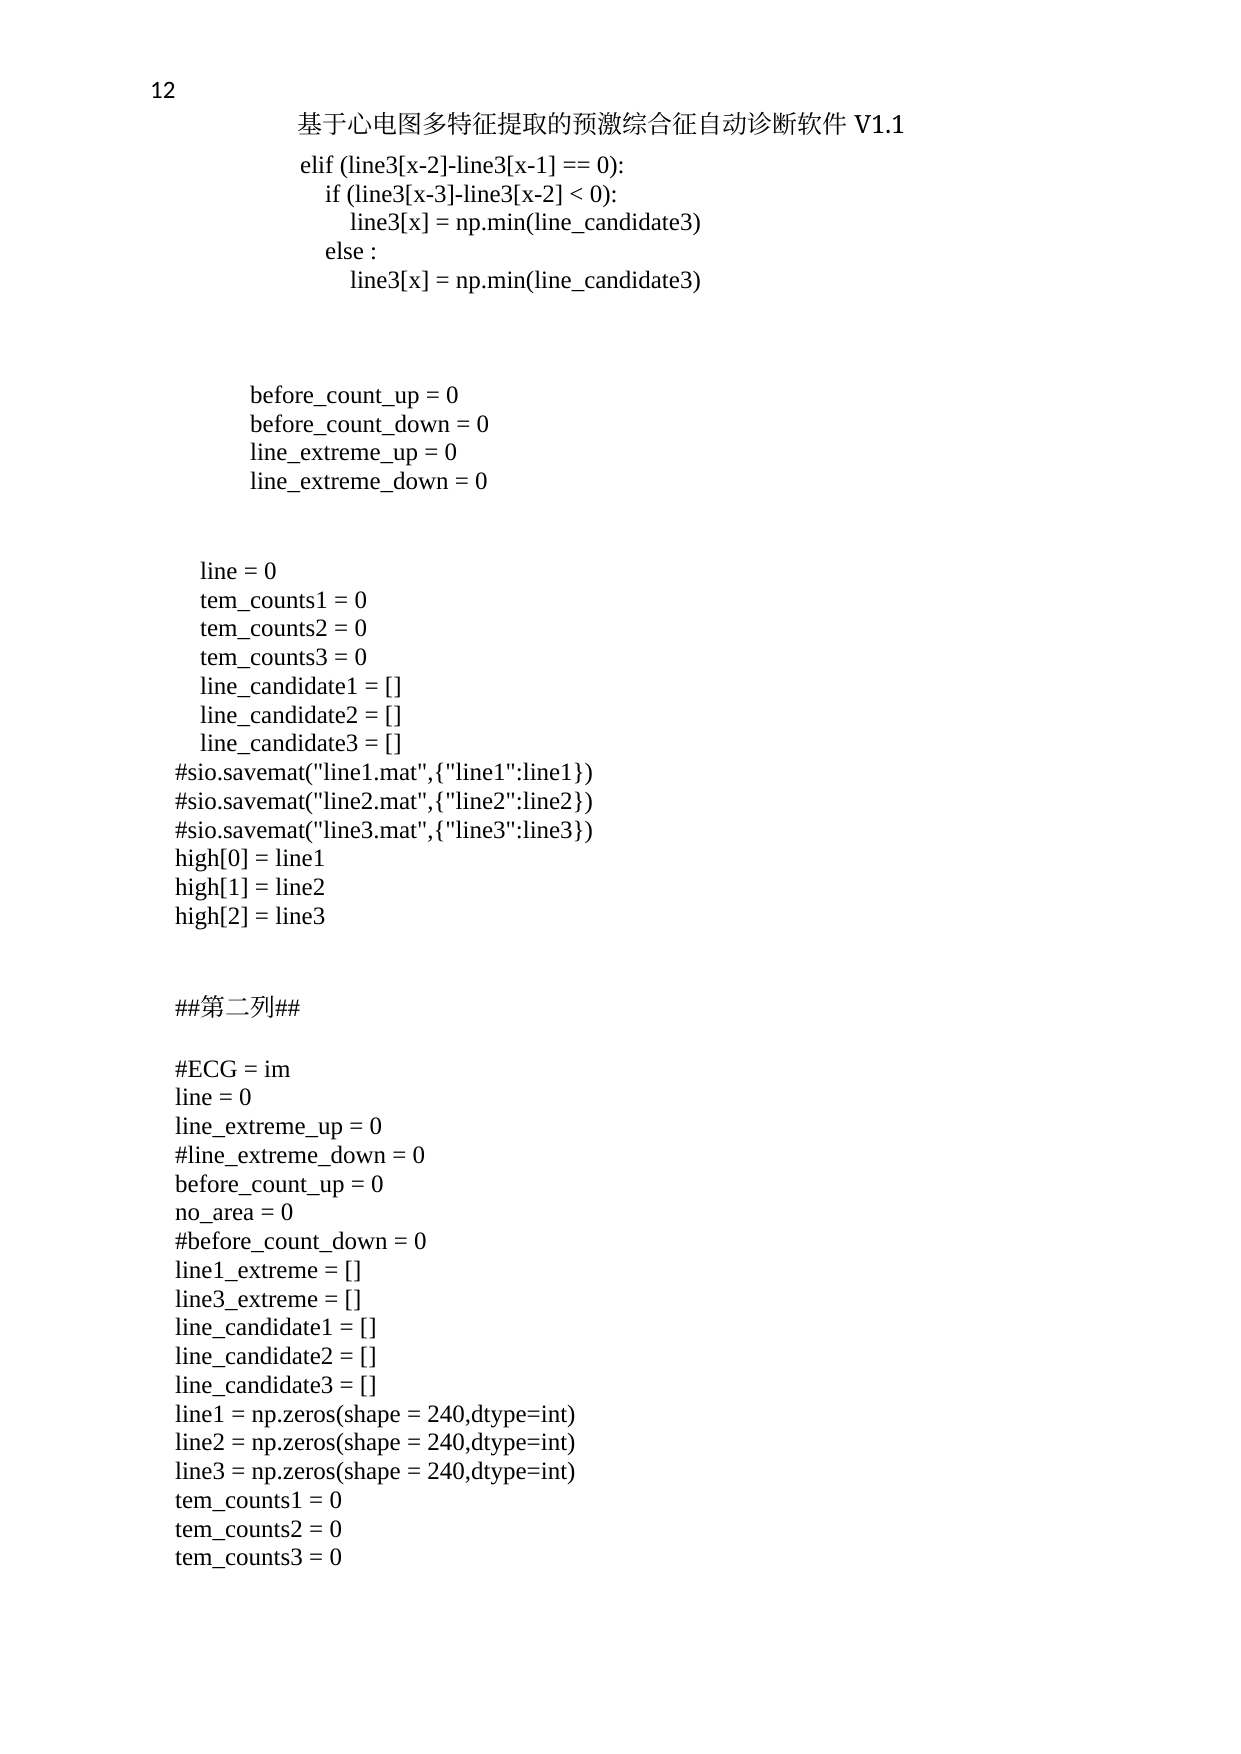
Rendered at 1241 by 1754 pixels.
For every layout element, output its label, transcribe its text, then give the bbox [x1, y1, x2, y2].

text line3[x] = np.min(line_candidate3) [150, 265, 1090, 294]
text high[0] = line1 [150, 843, 1090, 872]
text tem_counts2 = 0 [150, 1514, 1090, 1542]
text line_candidate1 = [] [150, 671, 1090, 700]
text if (line3[x-3]-line3[x-2] < 0): [150, 179, 1090, 207]
text line1 = np.zeros(shape = 240,dtype=int) [150, 1399, 1090, 1427]
text line_candidate2 = [] [150, 700, 1090, 728]
text line3 = np.zeros(shape = 240,dtype=int) [150, 1456, 1090, 1485]
text tem_counts1 = 0 [150, 585, 1090, 613]
text line3[x] = np.min(line_candidate3) [150, 207, 1090, 236]
text line_candidate3 = [] [150, 1370, 1090, 1399]
text ##第二列## [150, 987, 1090, 1023]
text tem_counts2 = 0 [150, 613, 1090, 642]
text else : [150, 236, 1090, 265]
text before_count_up = 0 [150, 380, 1090, 409]
text #before_count_down = 0 [150, 1226, 1090, 1255]
text line_extreme_up = 0 [150, 437, 1090, 466]
text before_count_up = 0 [150, 1169, 1090, 1197]
text line_extreme_up = 0 [150, 1111, 1090, 1140]
text line2 = np.zeros(shape = 240,dtype=int) [150, 1427, 1090, 1456]
text elif (line3[x-2]-line3[x-1] == 0): [150, 150, 1090, 179]
text high[1] = line2 [150, 872, 1090, 901]
text line_extreme_down = 0 [150, 466, 1090, 495]
text tem_counts3 = 0 [150, 1542, 1090, 1571]
text line1_extreme = [] [150, 1255, 1090, 1284]
text tem_counts3 = 0 [150, 642, 1090, 671]
text #line_extreme_down = 0 [150, 1140, 1090, 1169]
text high[2] = line3 [150, 901, 1090, 930]
text line_candidate2 = [] [150, 1341, 1090, 1370]
text tem_counts1 = 0 [150, 1485, 1090, 1514]
text no_area = 0 [150, 1197, 1090, 1226]
text line3_extreme = [] [150, 1284, 1090, 1312]
text line_candidate3 = [] [150, 728, 1090, 757]
text line_candidate1 = [] [150, 1312, 1090, 1341]
text line = 0 [150, 1082, 1090, 1111]
text #sio.savemat("line3.mat",{"line3":line3}) [150, 815, 1090, 843]
text before_count_down = 0 [150, 409, 1090, 437]
text #sio.savemat("line2.mat",{"line2":line2}) [150, 786, 1090, 815]
text #sio.savemat("line1.mat",{"line1":line1}) [150, 757, 1090, 786]
text line = 0 [150, 556, 1090, 585]
text #ECG = im [150, 1054, 1090, 1082]
